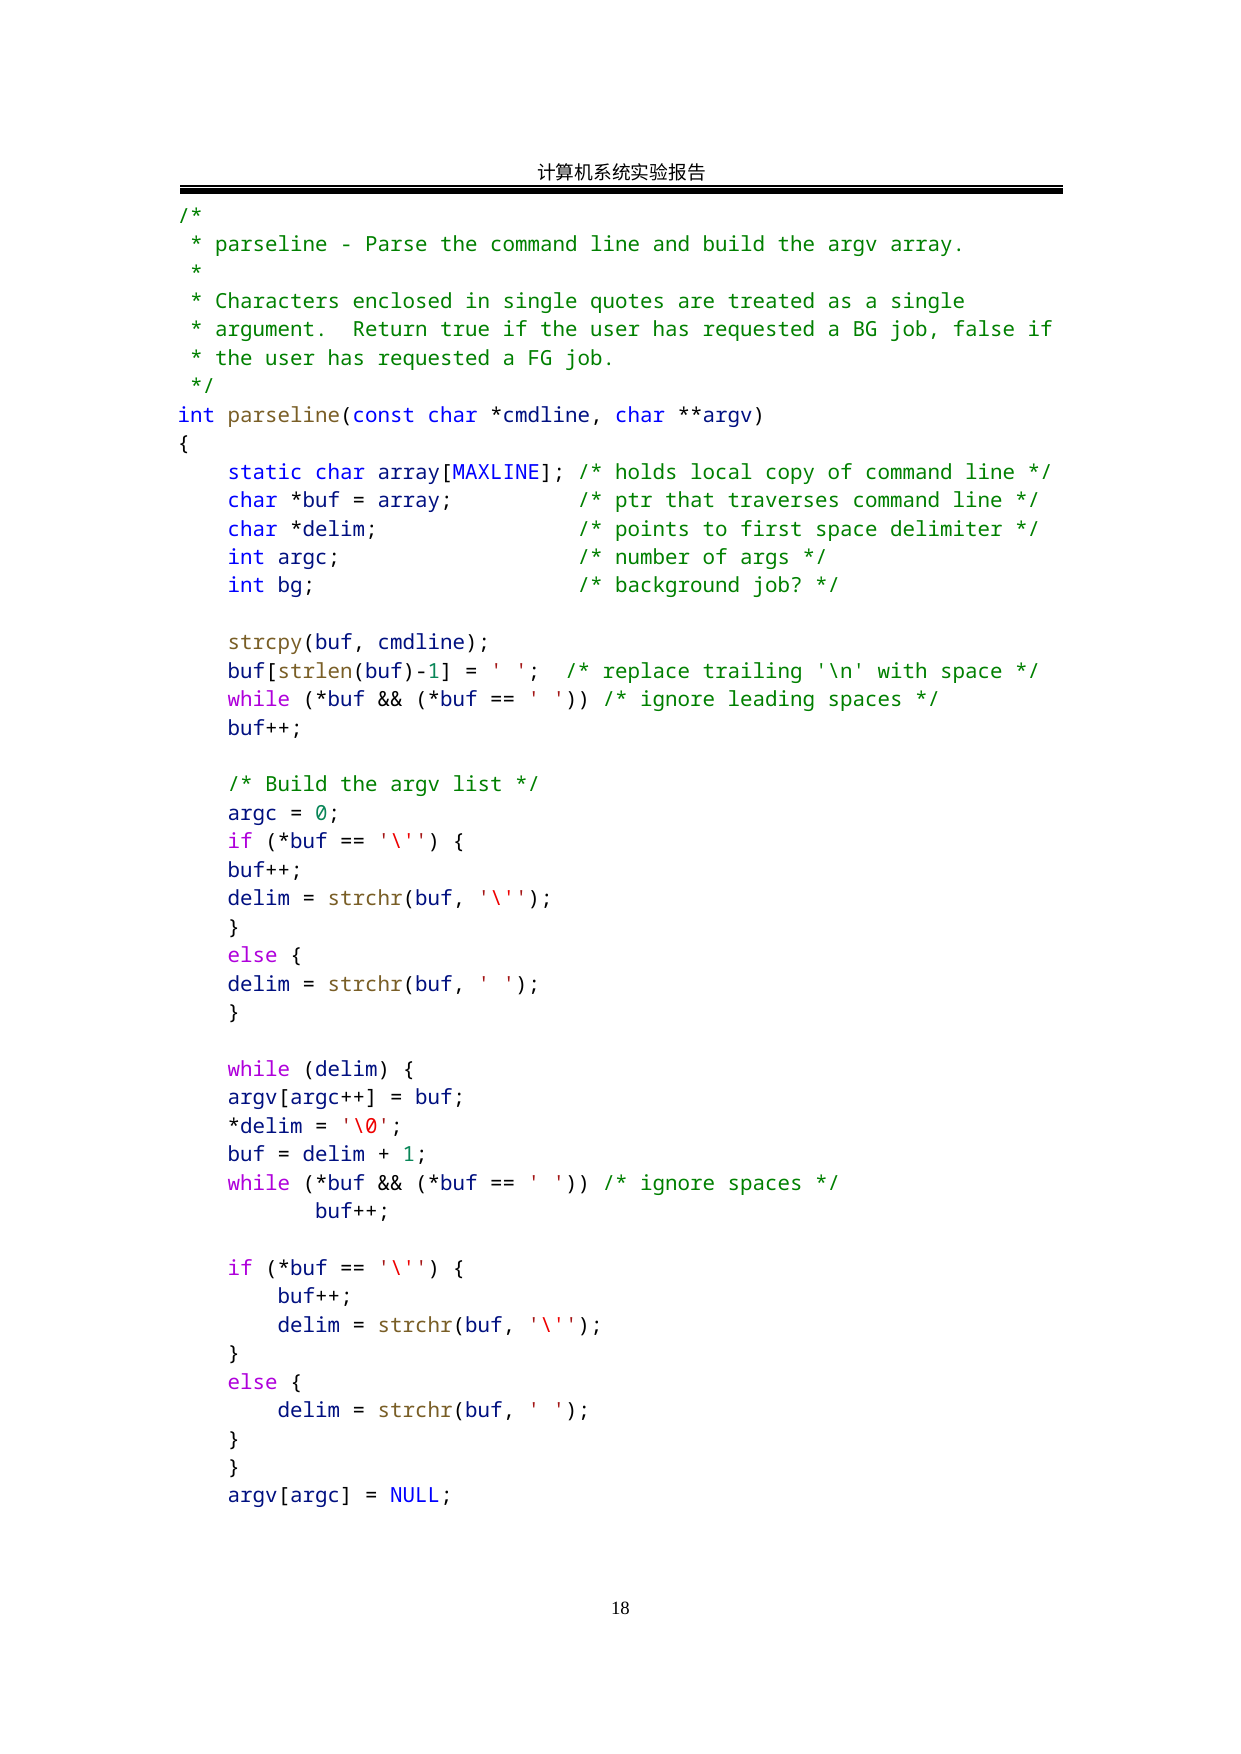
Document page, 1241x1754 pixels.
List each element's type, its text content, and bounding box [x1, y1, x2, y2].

text int argc; /* number of args */ [177, 542, 1063, 571]
text else { [177, 940, 1063, 969]
text strcpy(buf, cmdline); [177, 627, 1063, 656]
text /* Build the argv list */ [177, 769, 1063, 798]
text char *buf = array; /* ptr that traverses command line */ [177, 485, 1063, 514]
text if (*buf == '\'') { [177, 826, 1063, 855]
text argv[argc] = NULL; [177, 1481, 1063, 1509]
text } [177, 1424, 1063, 1452]
text else { [177, 1367, 1063, 1395]
text * the user has requested a FG job. [177, 343, 1063, 371]
text delim = strchr(buf, ' '); [177, 1395, 1063, 1424]
text * [177, 258, 1063, 286]
text argc = 0; [177, 798, 1063, 826]
text } [177, 1452, 1063, 1481]
text argv[argc++] = buf; [177, 1082, 1063, 1111]
text if (*buf == '\'') { [177, 1253, 1063, 1281]
text buf++; [177, 1281, 1063, 1310]
text int parseline(const char *cmdline, char **argv) [177, 400, 1063, 428]
text * argument. Return true if the user has requested a BG job, false if [177, 314, 1063, 343]
text } [177, 912, 1063, 940]
text delim = strchr(buf, '\''); [177, 1310, 1063, 1338]
text */ [177, 371, 1063, 400]
text while (*buf && (*buf == ' ')) /* ignore spaces */ [177, 1168, 1063, 1196]
text * Characters enclosed in single quotes are treated as a single [177, 286, 1063, 314]
text buf++; [177, 1196, 1063, 1224]
text while (*buf && (*buf == ' ')) /* ignore leading spaces */ [177, 684, 1063, 713]
text buf = delim + 1; [177, 1139, 1063, 1168]
text buf[strlen(buf)-1] = ' '; /* replace trailing '\n' with space */ [177, 656, 1063, 684]
text } [177, 1338, 1063, 1367]
text while (delim) { [177, 1054, 1063, 1082]
text buf++; [177, 713, 1063, 741]
text } [177, 997, 1063, 1026]
text char *delim; /* points to first space delimiter */ [177, 514, 1063, 542]
text static char array[MAXLINE]; /* holds local copy of command line */ [177, 457, 1063, 485]
text delim = strchr(buf, '\''); [177, 883, 1063, 912]
text delim = strchr(buf, ' '); [177, 969, 1063, 997]
text buf++; [177, 855, 1063, 883]
text *delim = '\0'; [177, 1111, 1063, 1139]
text int bg; /* background job? */ [177, 571, 1063, 599]
text { [177, 428, 1063, 457]
text * parseline - Parse the command line and build the argv array. [177, 229, 1063, 258]
text /* [177, 201, 1063, 229]
